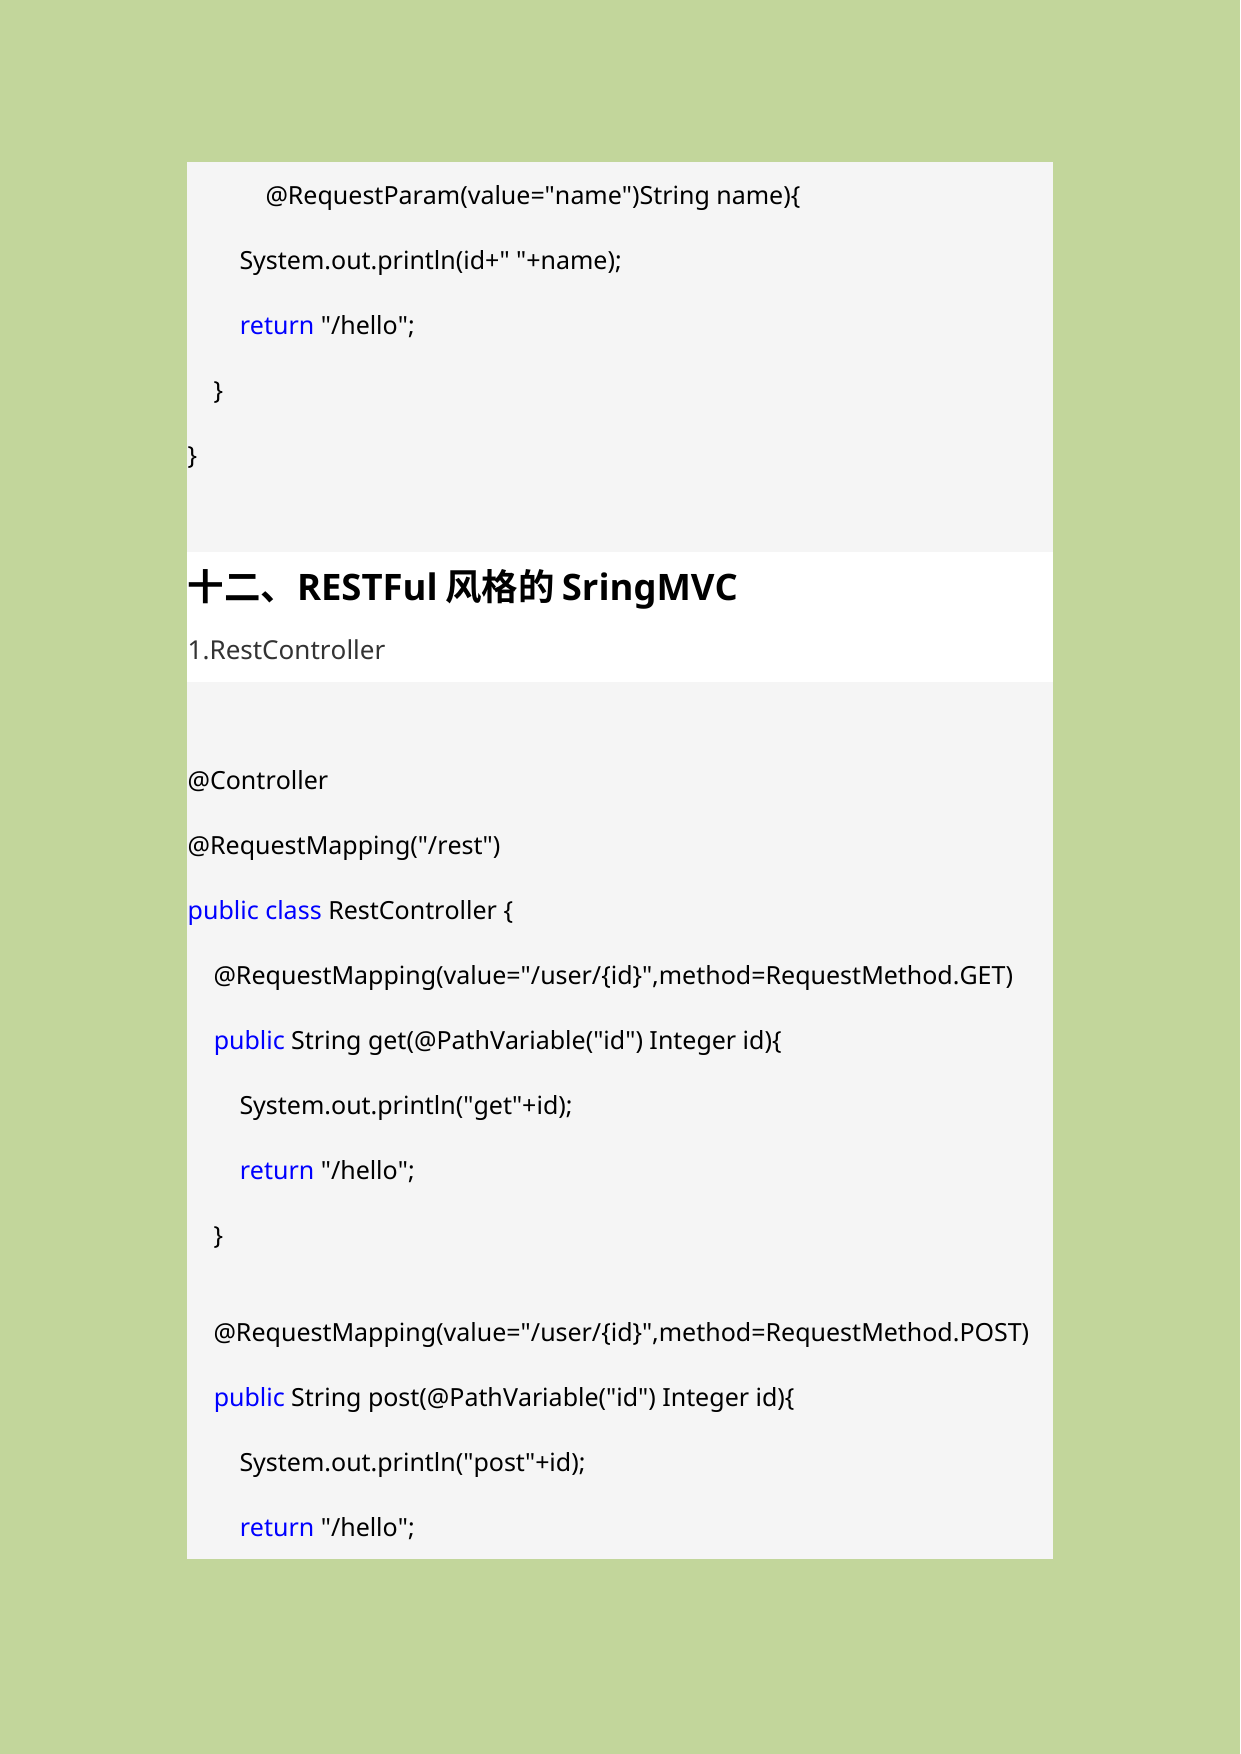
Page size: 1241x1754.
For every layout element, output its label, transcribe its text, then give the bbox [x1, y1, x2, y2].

text return "/hello"; [187, 1137, 1053, 1202]
text } [187, 1202, 1053, 1267]
text @RequestParam(value="name")String name){ [187, 162, 1053, 227]
text public String get(@PathVariable("id") Integer id){ [187, 1007, 1053, 1072]
text 1.RestController [187, 617, 1053, 682]
text System.out.println(id+" "+name); [187, 227, 1053, 292]
text System.out.println("get"+id); [187, 1072, 1053, 1137]
text @Controller [187, 747, 1053, 812]
text public class RestController { [187, 877, 1053, 942]
text return "/hello"; [187, 292, 1053, 357]
text 十二、RESTFul风格的SringMVC [187, 552, 1053, 617]
text @RequestMapping(value="/user/{id}",method=RequestMethod.POST) [187, 1299, 1053, 1364]
text @RequestMapping("/rest") [187, 812, 1053, 877]
text } [187, 422, 1053, 487]
text public String post(@PathVariable("id") Integer id){ [187, 1364, 1053, 1429]
text @RequestMapping(value="/user/{id}",method=RequestMethod.GET) [187, 942, 1053, 1007]
text } [187, 357, 1053, 422]
text System.out.println("post"+id); [187, 1429, 1053, 1494]
text return "/hello"; [187, 1494, 1053, 1559]
